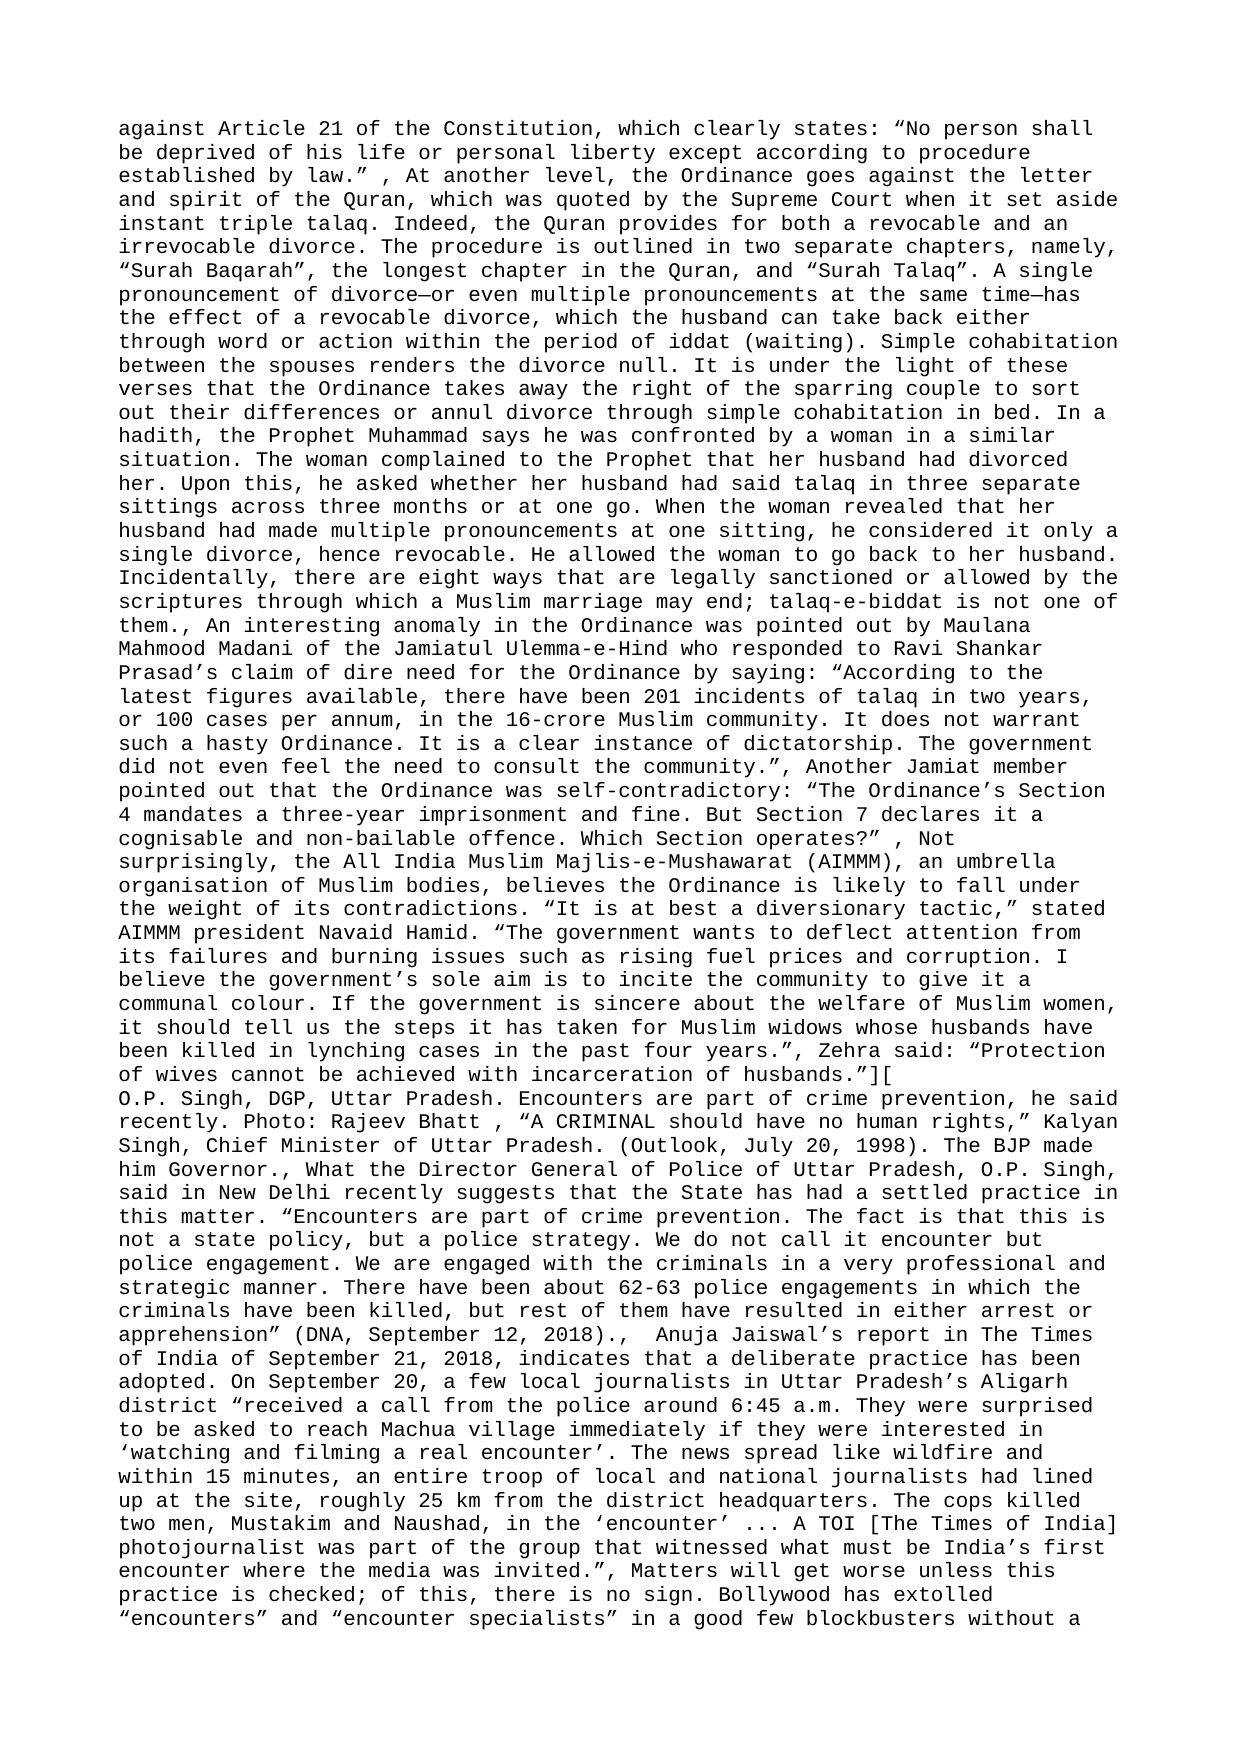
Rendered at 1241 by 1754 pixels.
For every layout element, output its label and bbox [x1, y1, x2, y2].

text [118, 1088, 1122, 1631]
text [118, 118, 1122, 1088]
